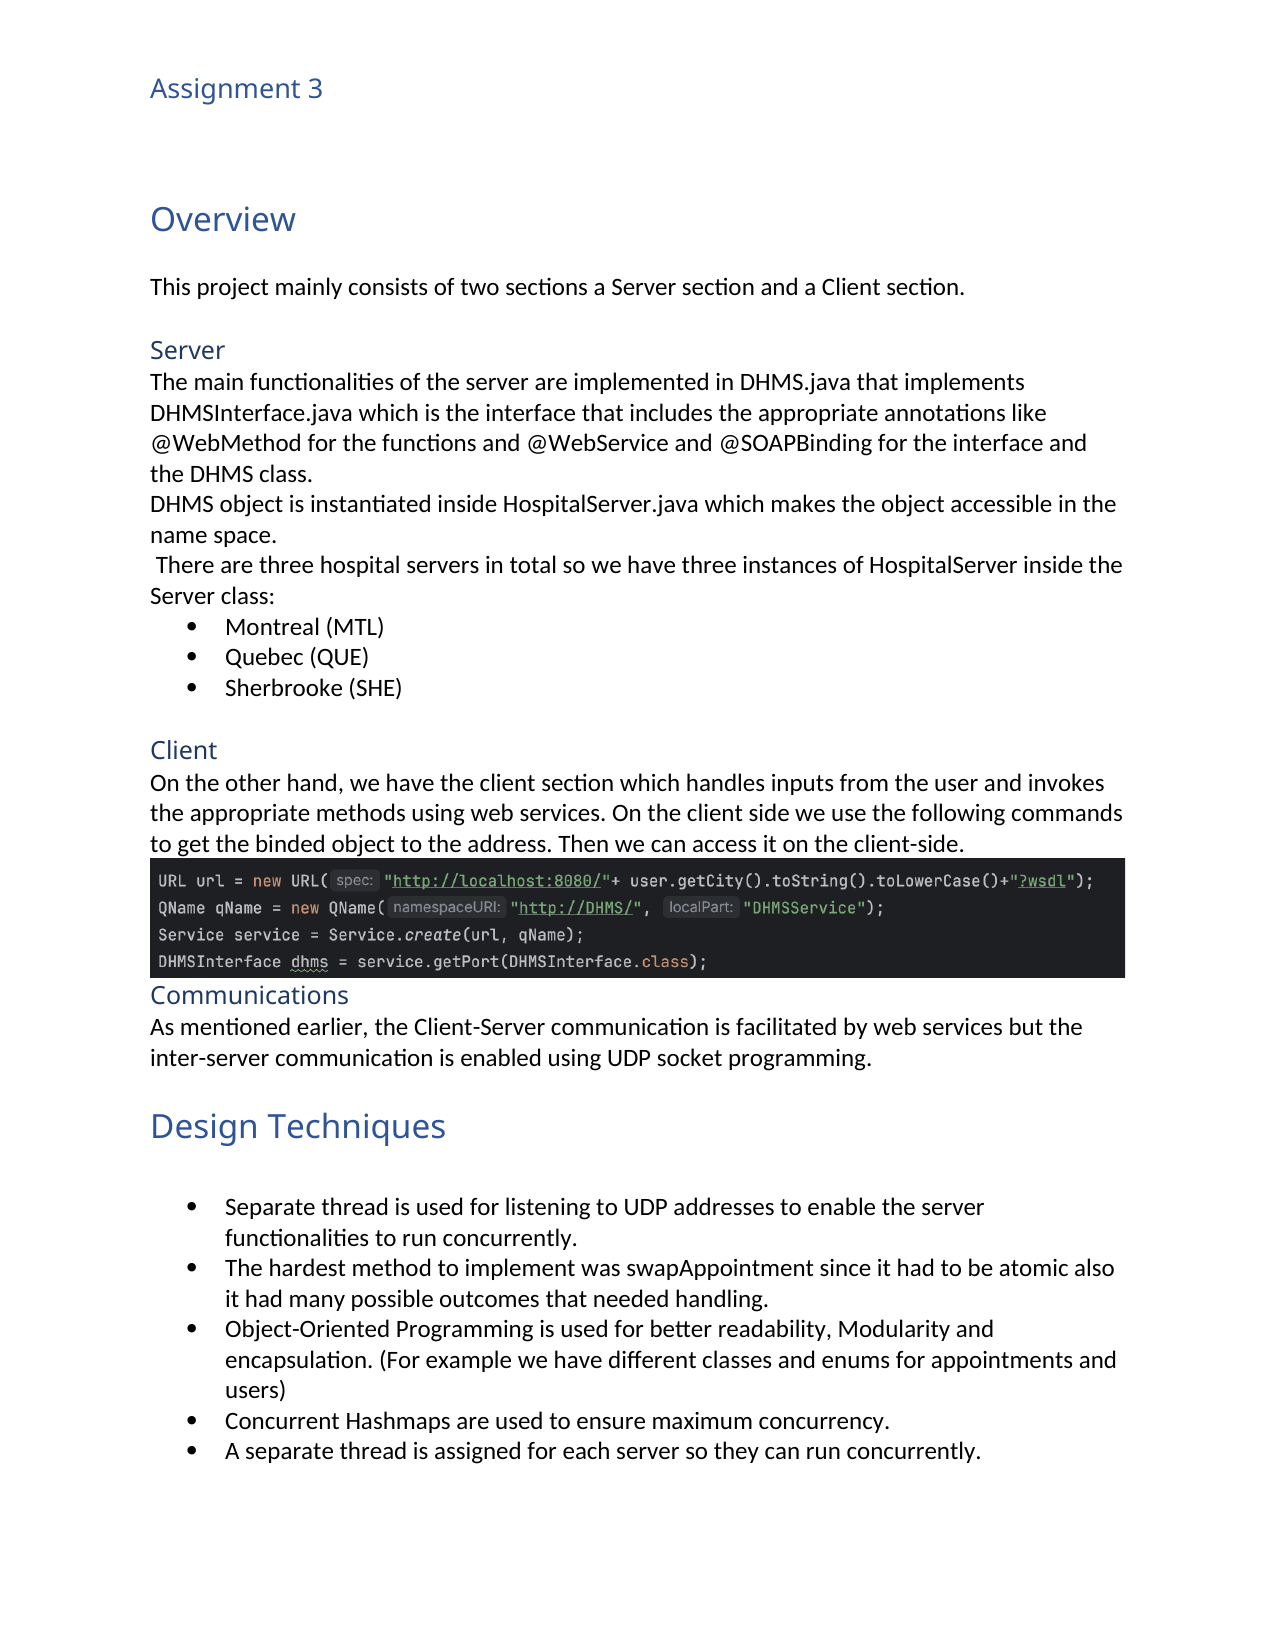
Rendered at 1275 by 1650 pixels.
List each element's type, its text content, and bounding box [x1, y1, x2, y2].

subtitle Overview [150, 195, 1125, 241]
picture [150, 858, 1125, 978]
subtitle Communications [150, 978, 1125, 1011]
list Montreal (MTL) [187, 611, 1125, 641]
text This project mainly consists of two sections a Server section and a Client section. [150, 271, 1125, 302]
text The main functionalities of the server are implemented in DHMS.java that implements DHMSInterface.java which is the interface that includes the appropriate annotations like @WebMethod for the functions and @WebService and @SOAPBinding for the interface and the DHMS class. [150, 366, 1125, 488]
subtitle Client [150, 733, 1125, 767]
list Quebec (QUE) [187, 641, 1125, 672]
list A separate thread is assigned for each server so they can run concurrently. [187, 1436, 1125, 1466]
text On the other hand, we have the client section which handles inputs from the user and invokes the appropriate methods using web services. On the client side we use the following commands to get the binded object to the address. Then we can access it on the client-side. [150, 767, 1125, 858]
subtitle Server [150, 332, 1125, 366]
list Concurrent Hashmaps are used to ensure maximum concurrency. [187, 1405, 1125, 1436]
list Separate thread is used for listening to UDP addresses to enable the server functionalities to run concurrently. [187, 1191, 1125, 1252]
list Sherbrooke (SHE) [187, 672, 1125, 702]
text DHMS object is instantiated inside HospitalServer.java which makes the object accessible in the name space. [150, 488, 1125, 549]
text As mentioned earlier, the Client-Server communication is facilitated by web services but the inter-server communication is enabled using UDP socket programming. [150, 1011, 1125, 1072]
text There are three hospital servers in total so we have three instances of HospitalServer inside the Server class: [150, 549, 1125, 611]
list Object-Oriented Programming is used for better readability, Modularity and encapsulation. (For example we have different classes and enums for appointments and users) [187, 1313, 1125, 1405]
list The hardest method to implement was swapAppointment since it had to be atomic also it had many possible outcomes that needed handling. [187, 1252, 1125, 1313]
subtitle Design Techniques [150, 1103, 1125, 1148]
